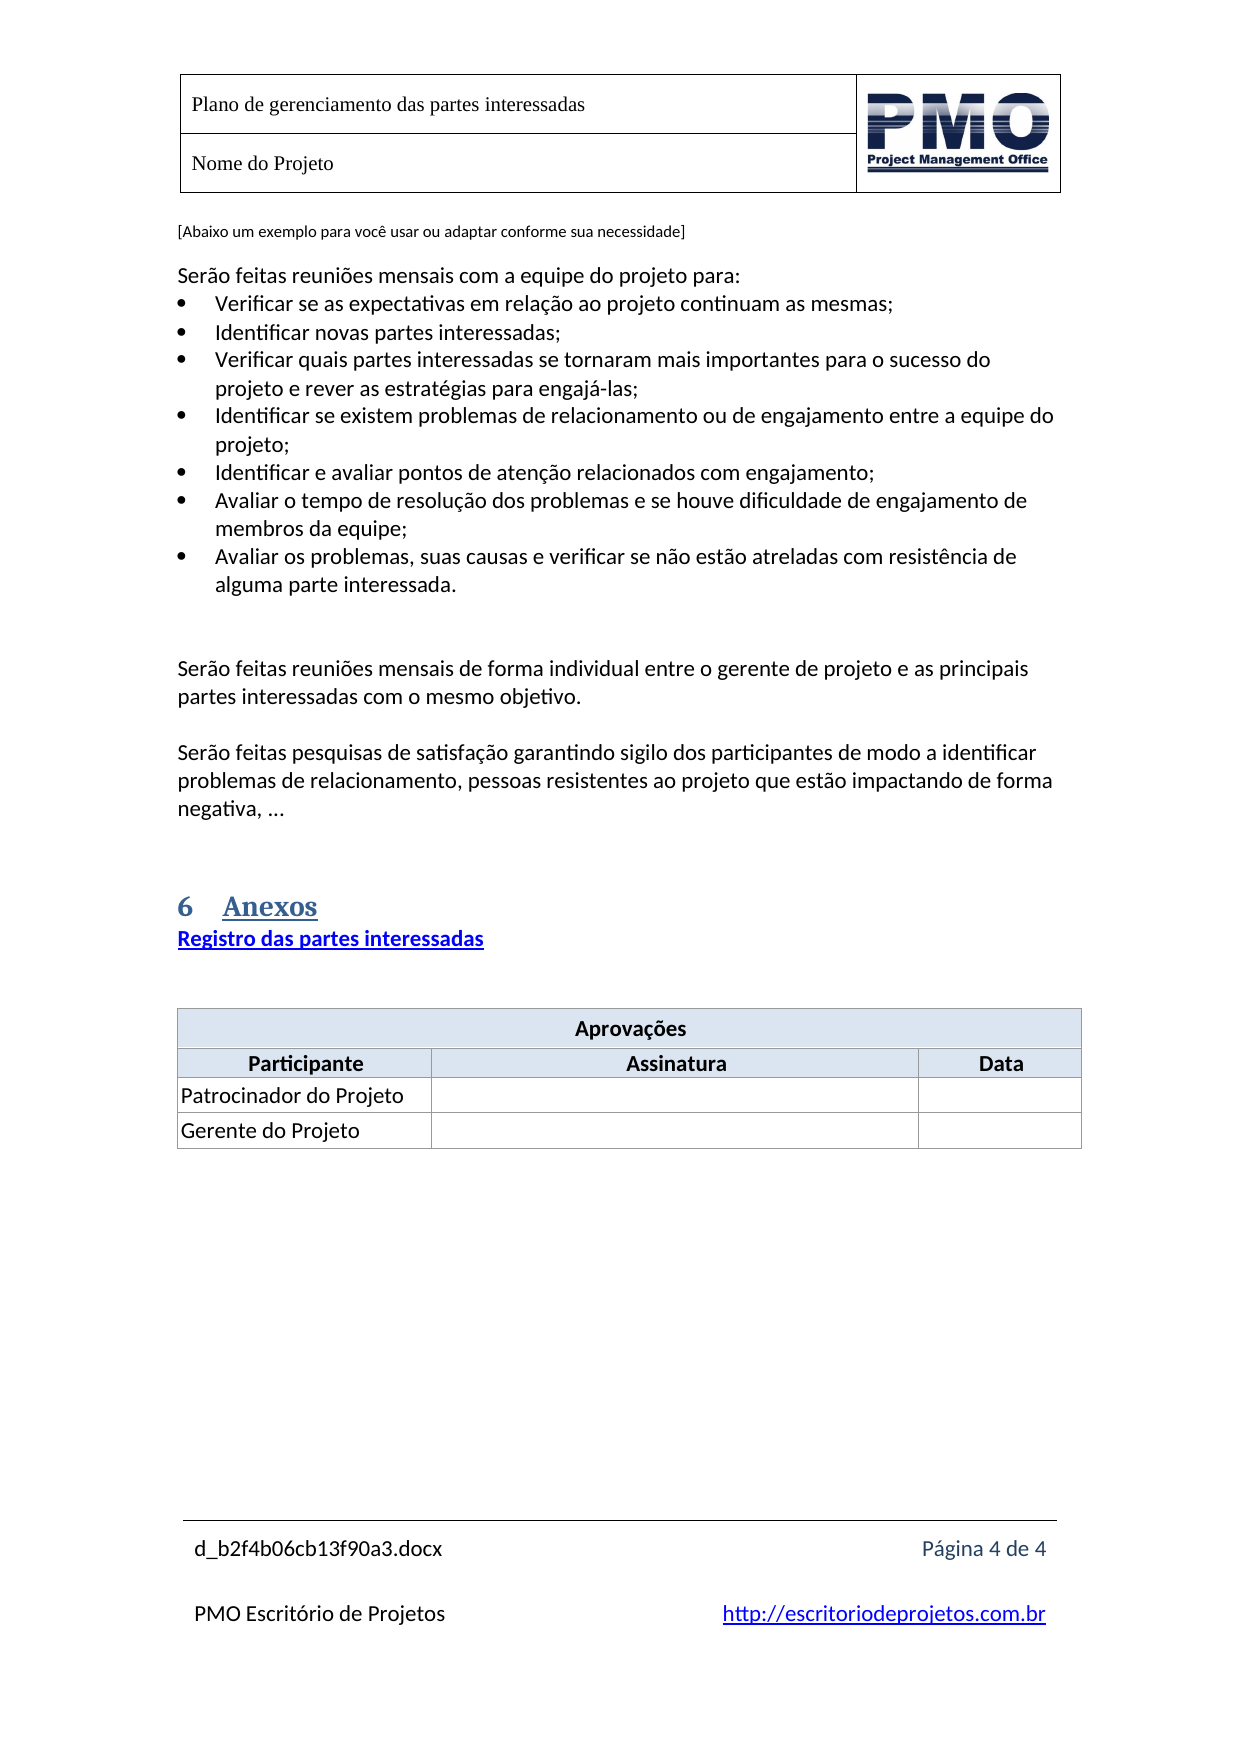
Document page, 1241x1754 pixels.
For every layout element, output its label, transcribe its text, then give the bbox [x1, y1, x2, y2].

list Verificar se as expectativas em relação ao projeto continuam as mesmas; [177, 289, 1063, 318]
picture [867, 93, 1049, 173]
list Avaliar o tempo de resolução dos problemas e se houve dificuldade de engajamento de membros da equipe; [177, 486, 1063, 542]
table_cell Patrocinador do Projeto [178, 1078, 431, 1112]
table_cell Data [919, 1049, 1081, 1077]
list Identificar se existem problemas de relacionamento ou de engajamento entre a equipe do projeto; [177, 402, 1063, 458]
table_cell Assinatura [432, 1049, 918, 1077]
list Verificar quais partes interessadas se tornaram mais importantes para o sucesso do projeto e rever as estratégias para engajá-las; [177, 346, 1063, 402]
text Serão feitas reuniões mensais com a equipe do projeto para: [177, 262, 1063, 289]
text [Abaixo um exemplo para você usar ou adaptar conforme sua necessidade] [177, 221, 1063, 241]
list Avaliar os problemas, suas causas e verificar se não estão atreladas com resistência de alguma parte interessada. [177, 542, 1063, 598]
list Identificar novas partes interessadas; [177, 318, 1063, 346]
table_cell [919, 1078, 1081, 1112]
table_cell [919, 1113, 1081, 1148]
text Serão feitas pesquisas de satisfação garantindo sigilo dos participantes de modo a identificar problemas de relacionamento, pessoas resistentes ao projeto que estão impactando de forma negativa, ... [177, 738, 1063, 822]
list Identificar e avaliar pontos de atenção relacionados com engajamento; [177, 458, 1063, 486]
subtitle Anexos [177, 891, 1063, 924]
table_cell [432, 1113, 918, 1148]
table_header Aprovações [178, 1009, 1081, 1047]
text Registro das partes interessadas [177, 924, 1063, 952]
table_cell Gerente do Projeto [178, 1113, 431, 1148]
table_cell Participante [178, 1049, 431, 1077]
table_cell [432, 1078, 918, 1112]
text Serão feitas reuniões mensais de forma individual entre o gerente de projeto e as principais partes interessadas com o mesmo objetivo. [177, 654, 1063, 710]
